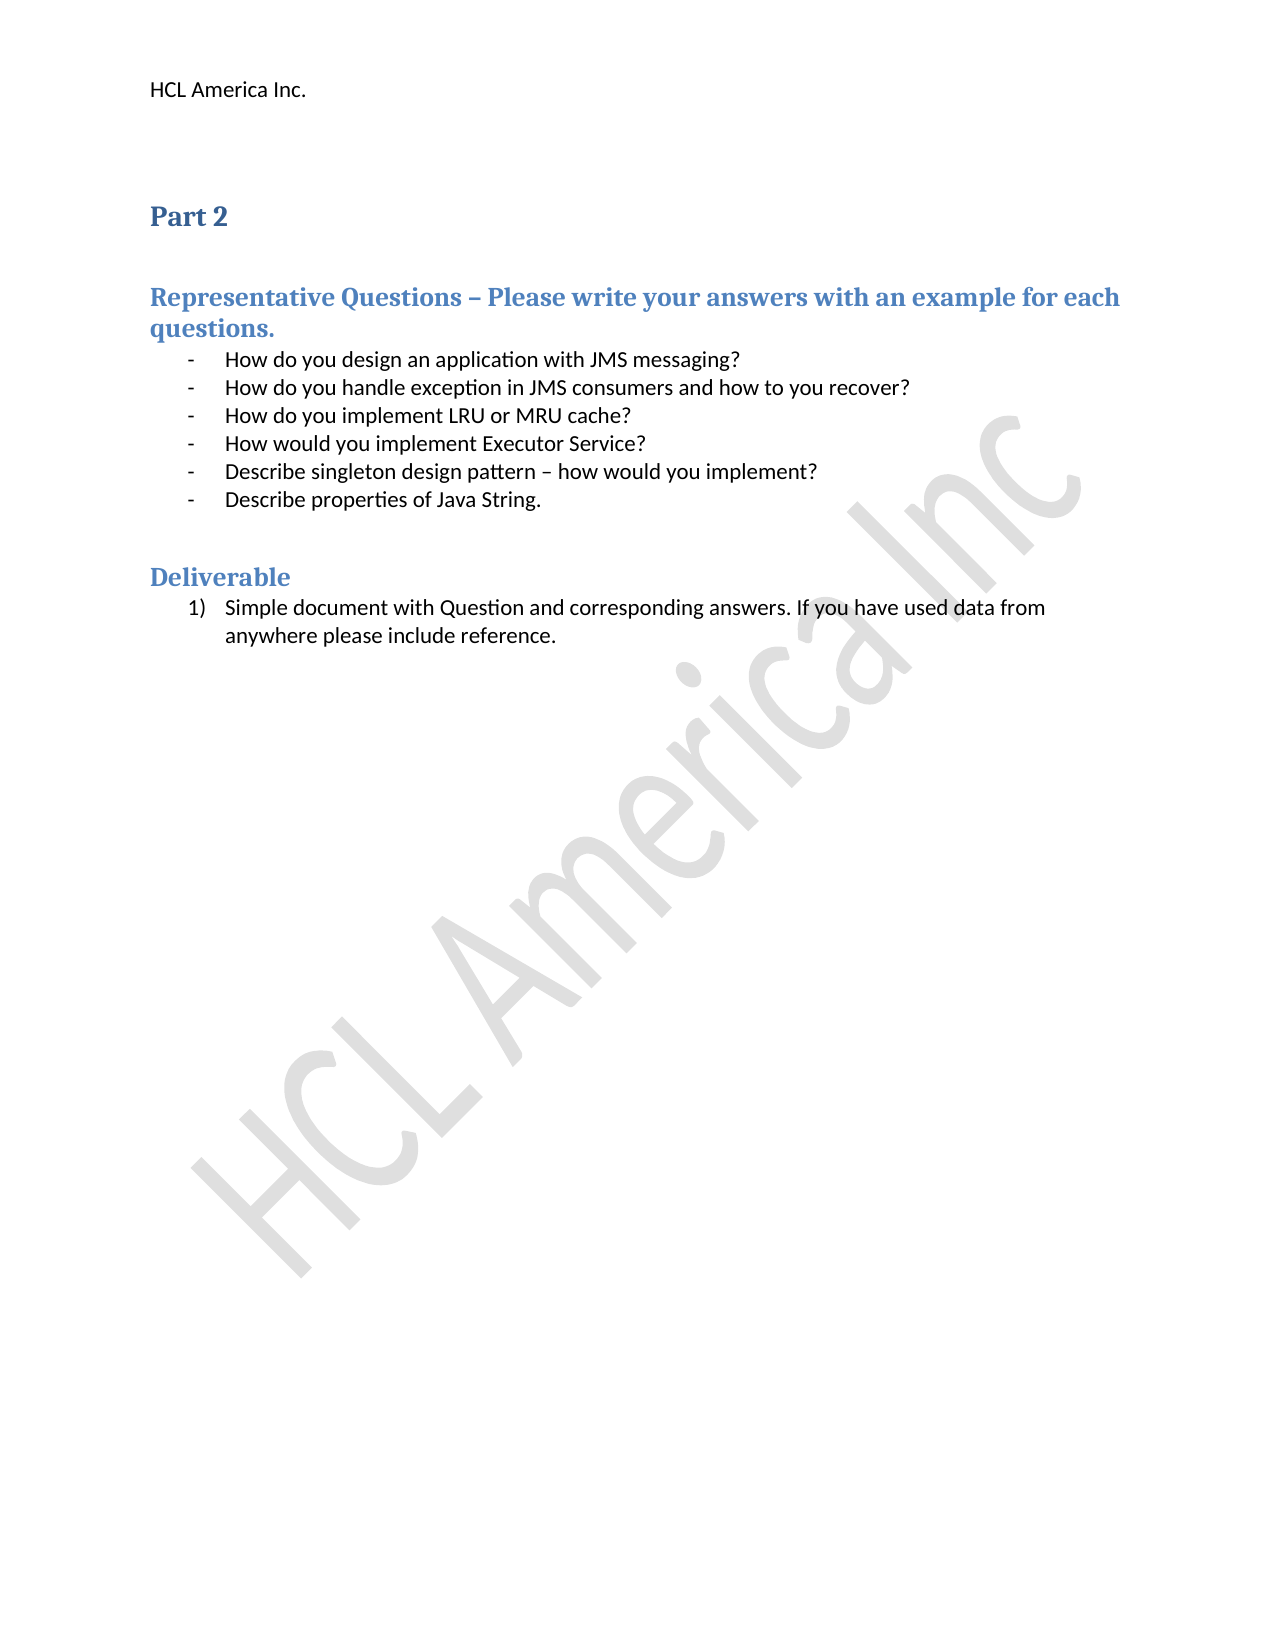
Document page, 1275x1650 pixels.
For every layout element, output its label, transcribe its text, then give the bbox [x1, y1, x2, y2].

list Describe properties of Java String. [187, 485, 1125, 513]
list Simple document with Question and corresponding answers. If you have used data from anywhere please include reference. [187, 593, 1125, 649]
list Describe singleton design pattern – how would you implement? [187, 457, 1125, 485]
list How would you implement Executor Service? [187, 429, 1125, 457]
list How do you implement LRU or MRU cache? [187, 401, 1125, 429]
subtitle Deliverable [150, 562, 1125, 593]
list How do you design an application with JMS messaging? [187, 345, 1125, 373]
subtitle Representative Questions – Please write your answers with an example for each questions. [150, 282, 1125, 345]
subtitle Part 2 [150, 200, 1125, 233]
list How do you handle exception in JMS consumers and how to you recover? [187, 373, 1125, 401]
